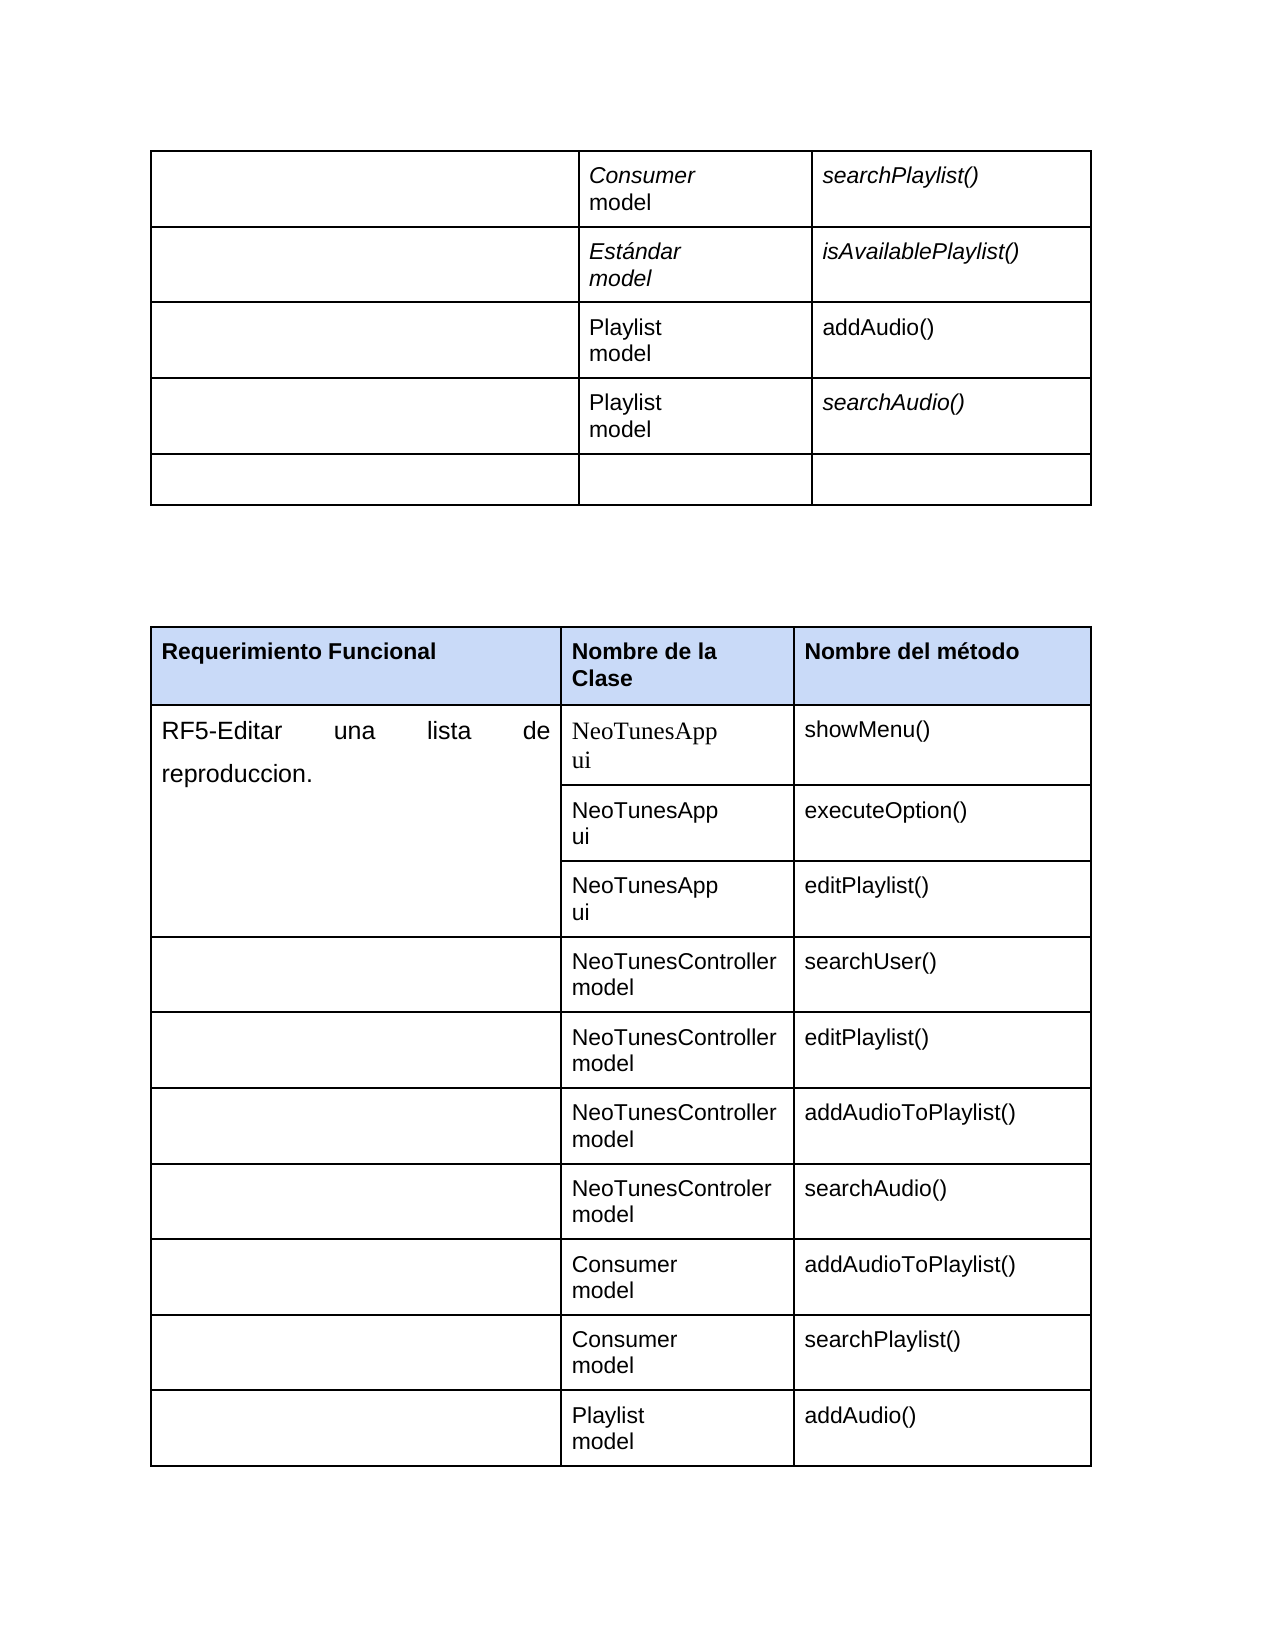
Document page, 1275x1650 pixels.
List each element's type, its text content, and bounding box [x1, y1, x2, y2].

table_header Requerimiento Funcional [152, 628, 560, 704]
table_cell [152, 938, 560, 1011]
table_cell [152, 303, 578, 377]
table_cell addAudioToPlaylist() [795, 1240, 1090, 1314]
table_cell NeoTunesApp ui [562, 862, 793, 936]
table_cell RF5-Editar una lista de reproduccion. [152, 706, 560, 936]
table_cell Consumer model [562, 1240, 793, 1314]
table_cell Playlist model [580, 303, 811, 377]
table_cell searchPlaylist() [795, 1316, 1090, 1389]
table_cell searchAudio() [813, 379, 1090, 452]
table_cell [152, 1089, 560, 1162]
table_cell NeoTunesControler model [562, 1165, 793, 1238]
table_cell Consumer model [562, 1316, 793, 1389]
table_cell [152, 1013, 560, 1087]
table_cell NeoTunesApp ui [562, 706, 793, 784]
table_cell searchAudio() [795, 1165, 1090, 1238]
table_cell addAudio() [795, 1391, 1090, 1465]
table_cell [152, 228, 578, 301]
table_cell [152, 1165, 560, 1238]
table_cell [152, 152, 578, 226]
table_cell NeoTunesController model [562, 1089, 793, 1162]
table_cell editPlaylist() [795, 1013, 1090, 1087]
table_header Nombre de la Clase [562, 628, 793, 704]
table_cell addAudioToPlaylist() [795, 1089, 1090, 1162]
table_header Nombre del método [795, 628, 1090, 704]
table_cell executeOption() [795, 786, 1090, 860]
table_cell searchUser() [795, 938, 1090, 1011]
table_cell [152, 1391, 560, 1465]
table_cell NeoTunesController model [562, 938, 793, 1011]
table_cell [152, 455, 578, 504]
table_cell [152, 1316, 560, 1389]
table_cell [152, 379, 578, 452]
table_cell NeoTunesController model [562, 1013, 793, 1087]
table_cell NeoTunesApp ui [562, 786, 793, 860]
table_cell [580, 455, 811, 504]
table_cell addAudio() [813, 303, 1090, 377]
table_cell Playlist model [580, 379, 811, 452]
table_cell showMenu() [795, 706, 1090, 784]
table_cell Consumer model [580, 152, 811, 226]
table_cell searchPlaylist() [813, 152, 1090, 226]
table_cell isAvailablePlaylist() [813, 228, 1090, 301]
table_cell Playlist model [562, 1391, 793, 1465]
table_cell [152, 1240, 560, 1314]
table_cell Estándar model [580, 228, 811, 301]
table_cell [813, 455, 1090, 504]
table_cell editPlaylist() [795, 862, 1090, 936]
